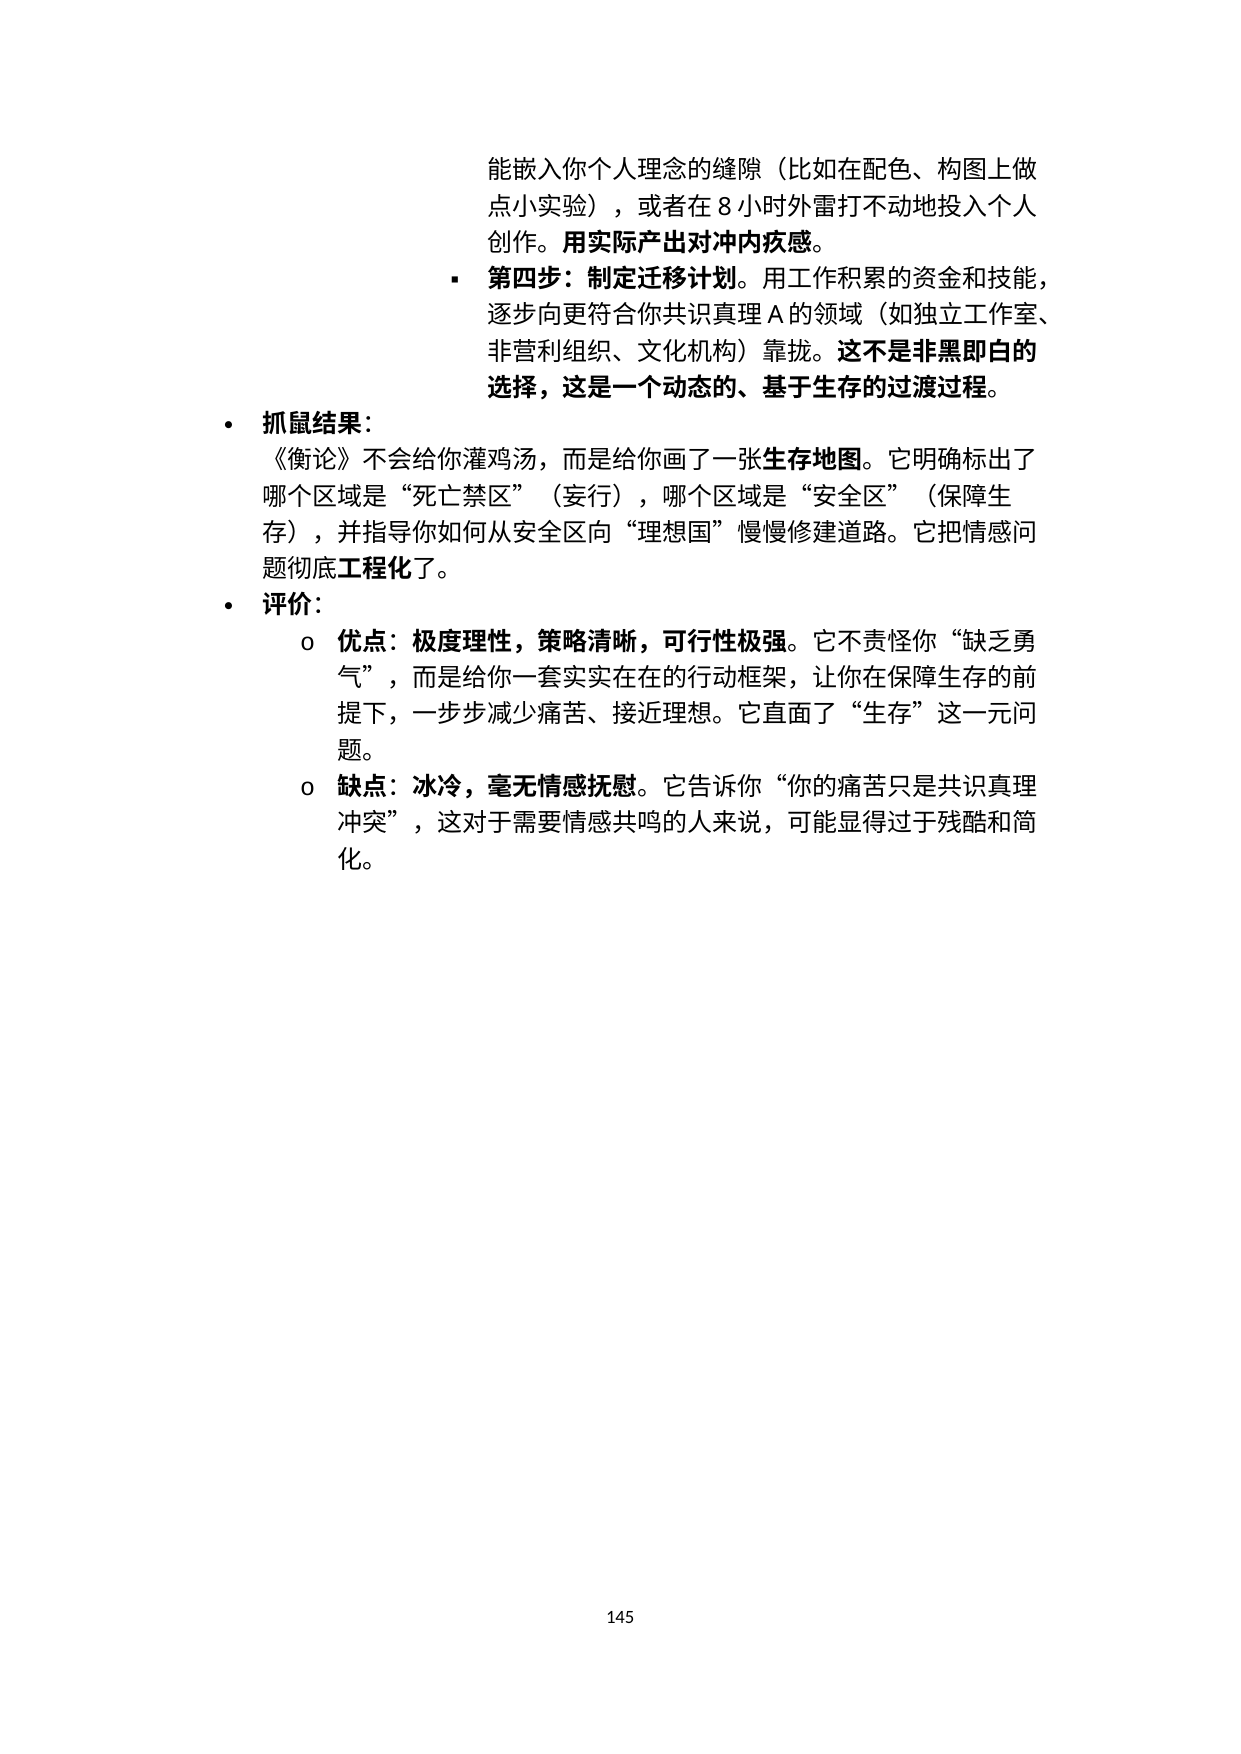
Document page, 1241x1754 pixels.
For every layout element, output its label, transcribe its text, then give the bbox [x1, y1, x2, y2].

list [450, 150, 1053, 259]
list 评价： [225, 585, 1053, 621]
list 抓鼠结果： 《衡论》不会给你灌鸡汤，而是给你画了一张生存地图。它明确标出了哪个区域是“死亡禁区”（妄行），哪个区域是“安全区”（保障生存），并指导你如何从安全区向“理想国”慢慢修建道路。它把情感问题彻底工程化了。 [225, 404, 1053, 585]
list 优点：极度理性，策略清晰，可行性极强。它不责怪你“缺乏勇气”，而是给你一套实实在在的行动框架，让你在保障生存的前提下，一步步减少痛苦、接近理想。它直面了“生存”这一元问题。 [300, 621, 1053, 766]
list 第四步：制定迁移计划。用工作积累的资金和技能，逐步向更符合你共识真理A的领域（如独立工作室、非营利组织、文化机构）靠拢。这不是非黑即白的选择，这是一个动态的、基于生存的过渡过程。 [450, 259, 1053, 404]
list 缺点：冰冷，毫无情感抚慰。它告诉你“你的痛苦只是共识真理冲突”，这对于需要情感共鸣的人来说，可能显得过于残酷和简化。 [300, 766, 1053, 875]
